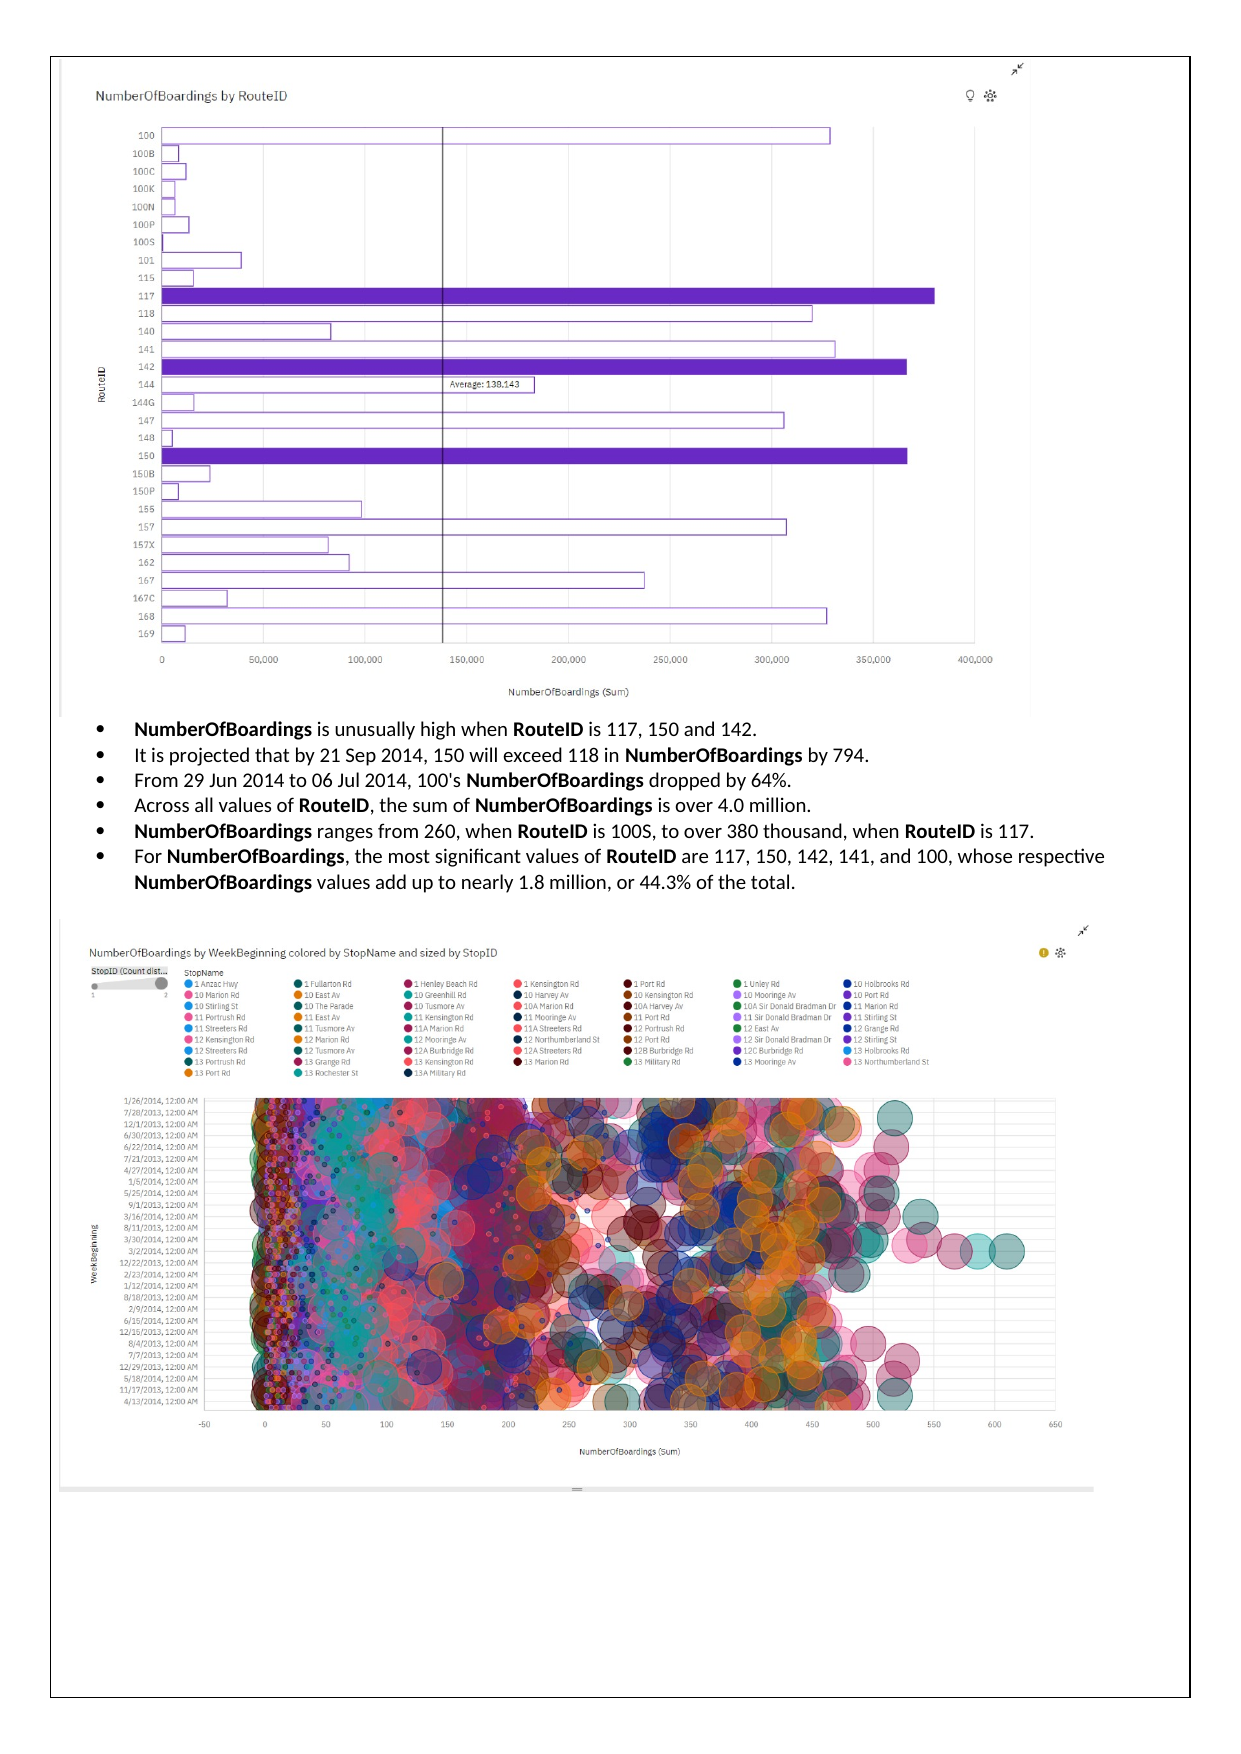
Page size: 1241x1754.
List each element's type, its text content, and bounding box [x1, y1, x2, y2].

list Across all values of RouteID, the sum of NumberOfBoardings is over 4.0 million. [97, 793, 1181, 818]
list It is projected that by 21 Sep 2014, 150 will exceed 118 in NumberOfBoardings by 794. [97, 742, 1181, 767]
list NumberOfBoardings is unusually high when RouteID is 117, 150 and 142. [97, 716, 1181, 742]
list From 29 Jun 2014 to 06 Jul 2014, 100's NumberOfBoardings dropped by 64%. [97, 767, 1181, 793]
list NumberOfBoardings ranges from 260, when RouteID is 100S, to over 380 thousand, when RouteID is 117. [97, 818, 1181, 843]
picture [59, 919, 1094, 1492]
list For NumberOfBoardings, the most significant values of RouteID are 117, 150, 142, 141, and 100, whose respective NumberOfBoardings values add up to nearly 1.8 million, or 44.3% of the total. [97, 843, 1181, 894]
picture [59, 59, 1031, 717]
